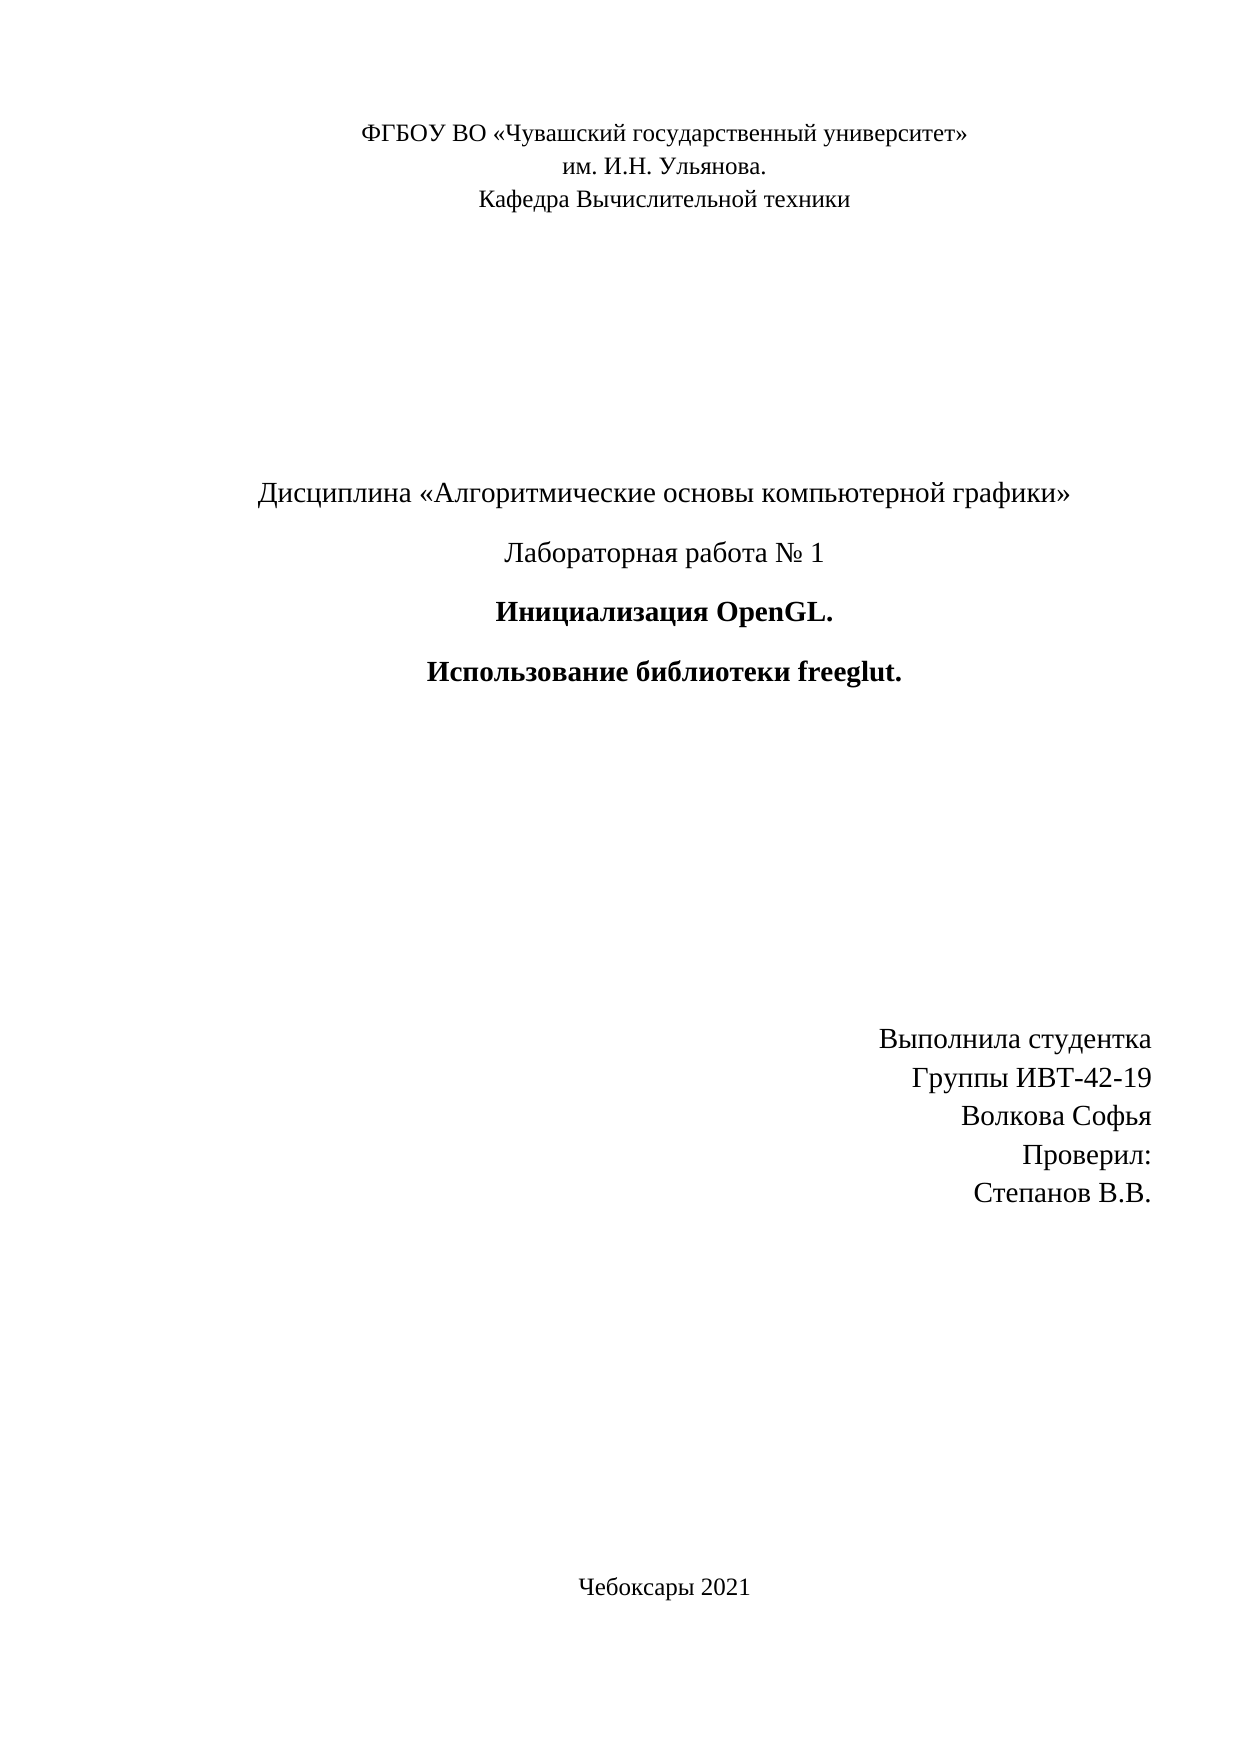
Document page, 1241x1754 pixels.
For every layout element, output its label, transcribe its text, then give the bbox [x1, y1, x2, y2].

text Дисциплина «Алгоритмические основы компьютерной графики» [177, 476, 1152, 509]
text Чебоксары 2021 [177, 1572, 1152, 1601]
text Использование библиотеки freeglut. [177, 654, 1152, 687]
text Группы ИВТ-42-19 [797, 1060, 1152, 1093]
text ФГБОУ ВО «Чувашский государственный университет» [177, 118, 1152, 147]
text им. И.Н. Ульянова. [177, 151, 1152, 180]
text Выполнила студентка [797, 1021, 1152, 1055]
text Степанов В.В. [797, 1176, 1152, 1209]
text Лабораторная работа № 1 [177, 535, 1152, 568]
text Инициализация OpenGL. [177, 594, 1152, 628]
text Волкова Софья [797, 1098, 1152, 1132]
text Кафедра Вычислительной техники [177, 184, 1152, 213]
text Проверил: [797, 1137, 1152, 1171]
